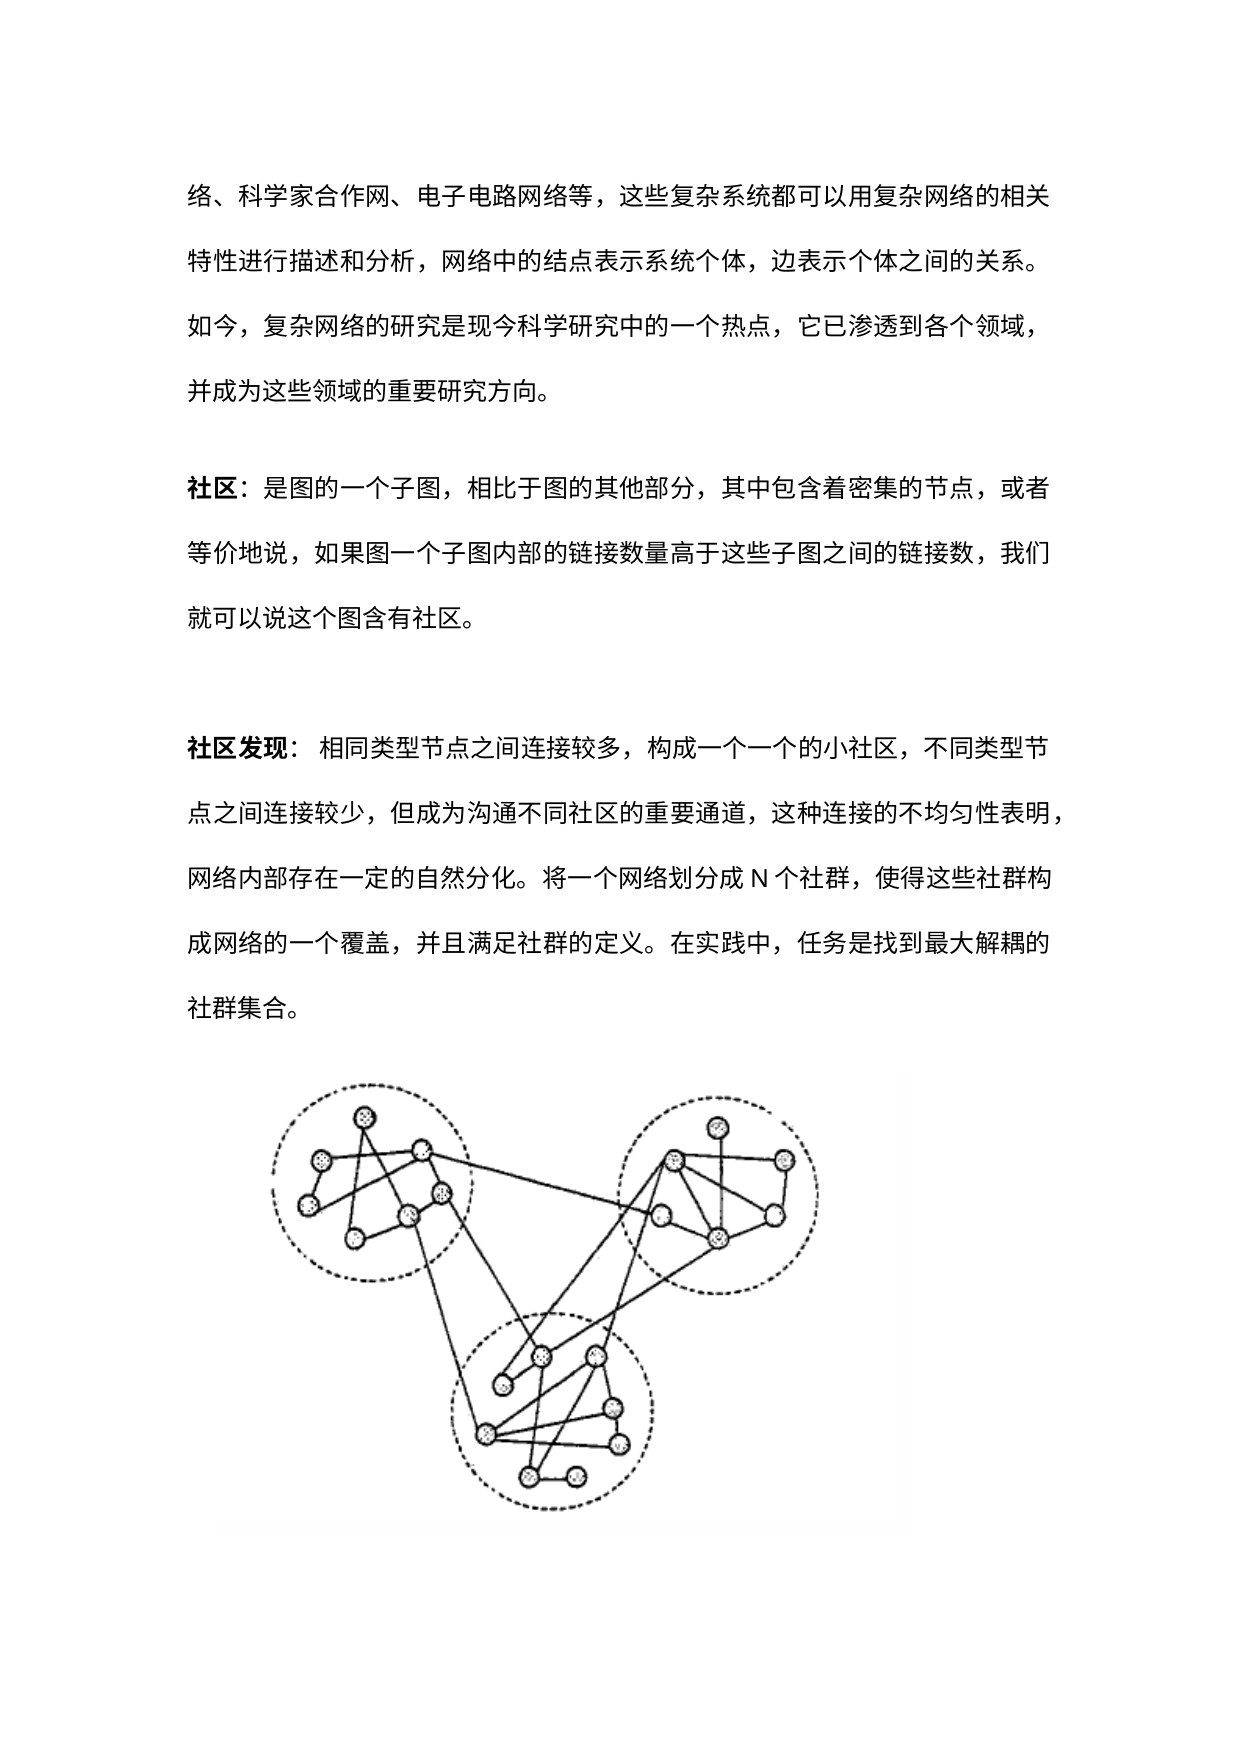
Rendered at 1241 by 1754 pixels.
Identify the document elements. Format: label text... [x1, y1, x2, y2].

text 社区发现： 相同类型节点之间连接较多，构成一个一个的小社区，不同类型节点之间连接较少，但成为沟通不同社区的重要通道，这种连接的不均匀性表明，网络内部存在一定的自然分化。将一个网络划分成N个社群，使得这些社群构成网络的一个覆盖，并且满足社群的定义。在实践中，任务是找到最大解耦的社群集合。 [187, 714, 1053, 1039]
picture [218, 1072, 908, 1532]
text 社区：是图的一个子图，相比于图的其他部分，其中包含着密集的节点，或者等价地说，如果图一个子图内部的链接数量高于这些子图之间的链接数，我们就可以说这个图含有社区。 [187, 454, 1053, 649]
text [187, 162, 1053, 422]
